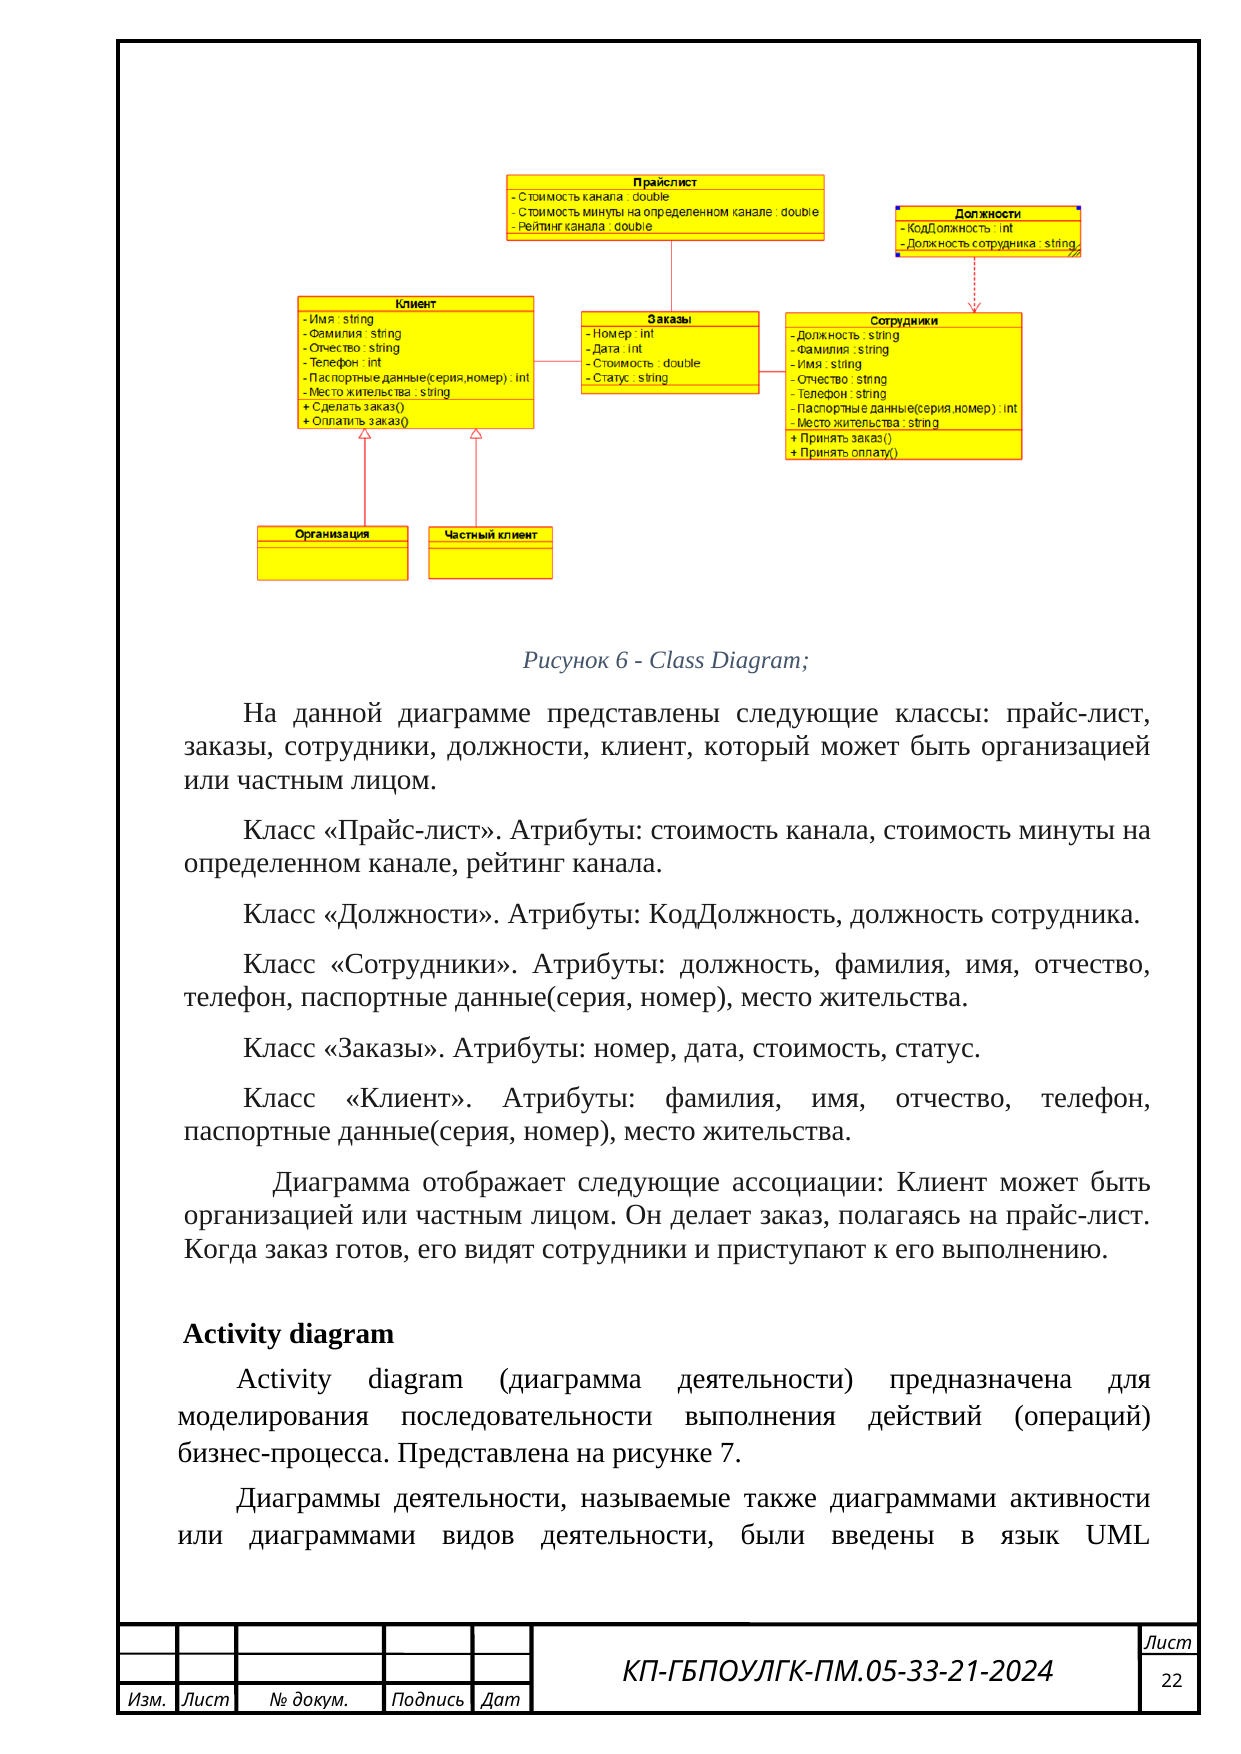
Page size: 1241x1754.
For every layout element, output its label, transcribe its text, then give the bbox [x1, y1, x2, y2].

picture [243, 118, 1086, 638]
text Класс «Сотрудники». Атрибуты: должность, фамилия, имя, отчество, телефон, паспортные данные(серия, номер), место жительства. [184, 946, 1152, 1013]
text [177, 1480, 1152, 1551]
text Класс «Клиент». Атрибуты: фамилия, имя, отчество, телефон, паспортные данные(серия, номер), место жительства. [184, 1080, 1152, 1147]
text Activity diagram (диаграмма деятельности) предназначена для моделирования последовательности выполнения действий (операций) бизнес-процесса. Представлена на рисунке 7. [177, 1361, 1152, 1469]
text Класс «Заказы». Атрибуты: номер, дата, стоимость, статус. [184, 1030, 1152, 1063]
text Класс «Должности». Атрибуты: КодДолжность, должность сотрудника. [184, 896, 1152, 929]
text На данной диаграмме представлены следующие классы: прайс-лист, заказы, сотрудники, должности, клиент, который может быть организацией или частным лицом. [184, 695, 1152, 795]
text Диаграмма отображает следующие ассоциации: Клиент может быть организацией или частным лицом. Он делает заказ, полагаясь на прайс-лист. Когда заказ готов, его видят сотрудники и приступают к его выполнению. [184, 1164, 1152, 1264]
text Класс «Прайс-лист». Атрибуты: стоимость канала, стоимость минуты на определенном канале, рейтинг канала. [184, 812, 1152, 879]
text Activity diagram [183, 1316, 1152, 1350]
text Рисунок 6 - Class Diagram; [183, 645, 1152, 674]
